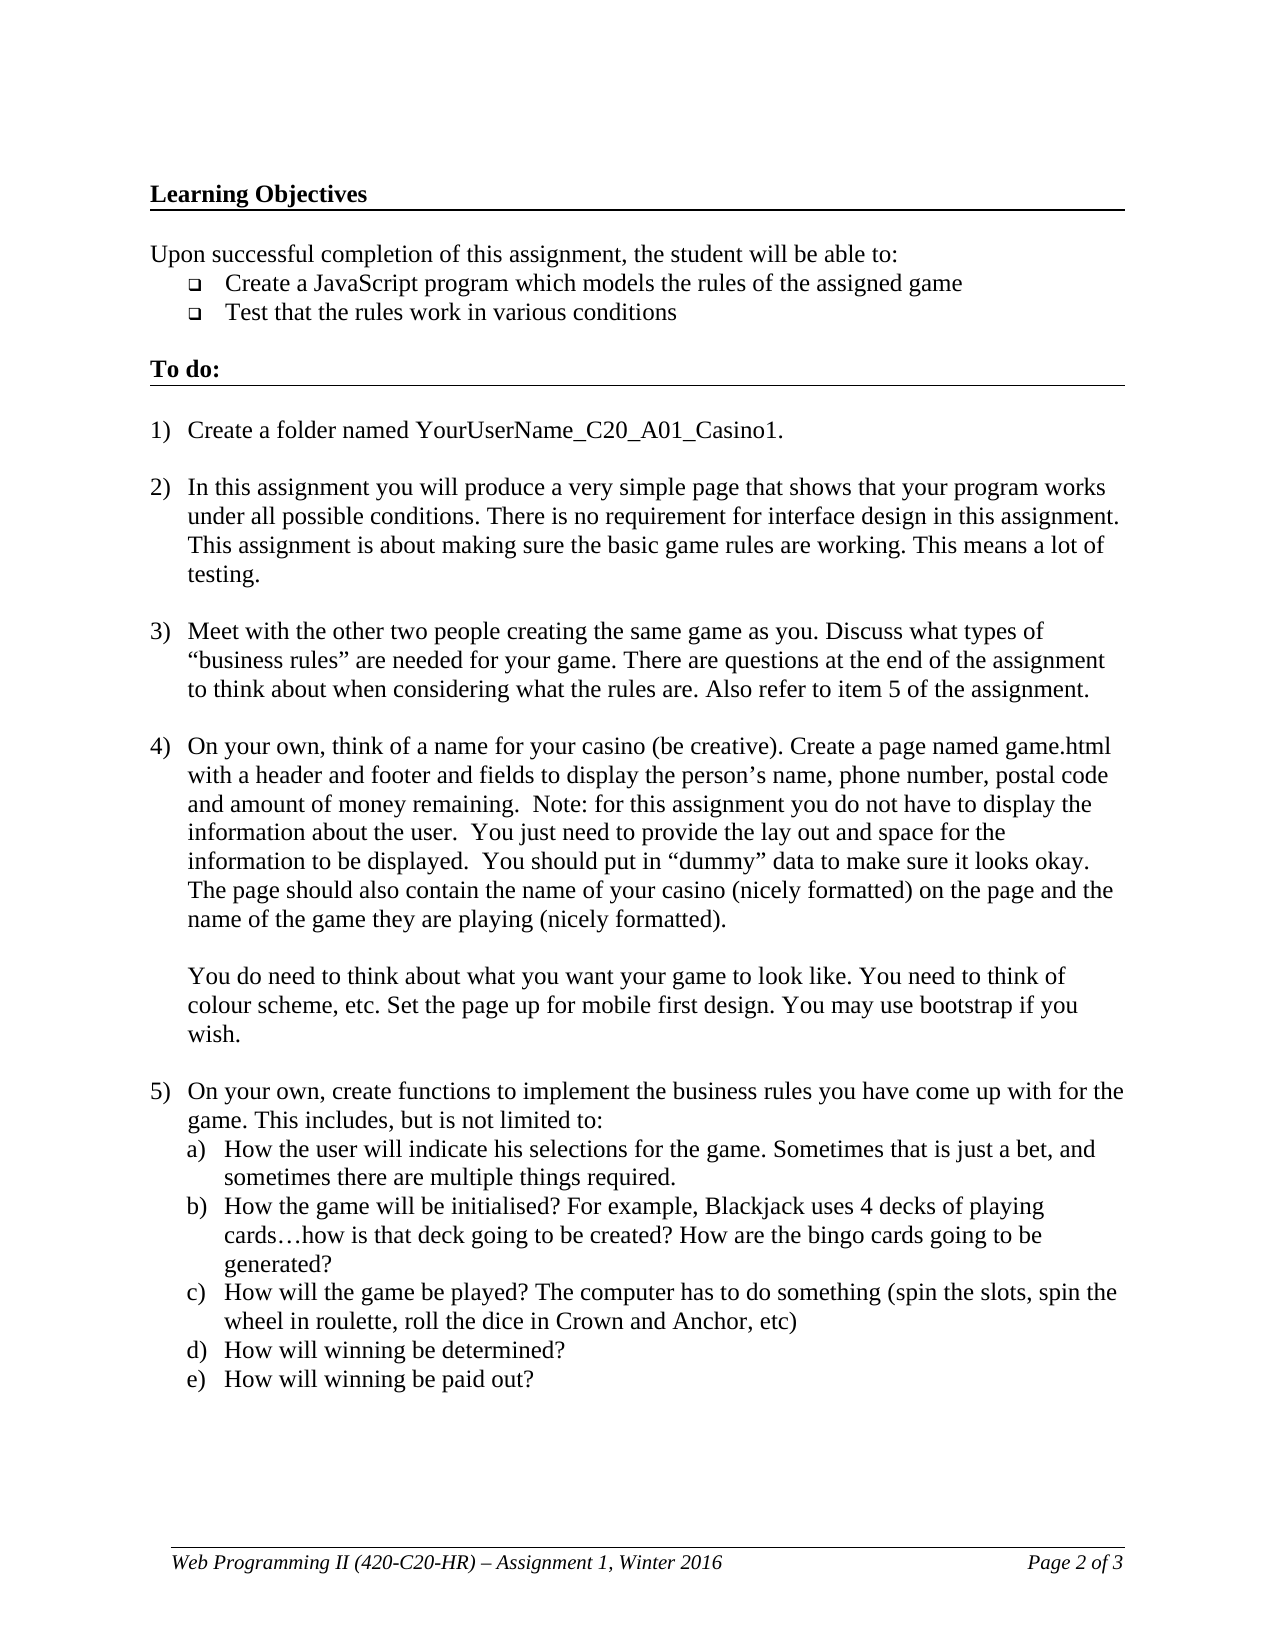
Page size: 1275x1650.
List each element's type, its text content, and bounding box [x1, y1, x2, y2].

list How the user will indicate his selections for the game. Sometimes that is just a bet, and sometimes there are multiple things required. [186, 1134, 1125, 1191]
list How the game will be initialised? For example, Blackjack uses 4 decks of playing cards…how is that deck going to be created? How are the bingo cards going to be generated? [186, 1191, 1125, 1277]
text You do need to think about what you want your game to look like. You need to think of colour scheme, etc. Set the page up for mobile first design. You may use bootstrap if you wish. [187, 961, 1125, 1047]
list In this assignment you will produce a very simple page that shows that your program works under all possible conditions. There is no requirement for interface design in this assignment. This assignment is about making sure the basic game rules are working. This means a lot of testing. [150, 472, 1125, 587]
list Create a folder named YourUserName_C20_A01_Casino1. [150, 415, 1125, 444]
text To do: [150, 354, 1125, 385]
list Test that the rules work in various conditions [187, 297, 1125, 326]
text Upon successful completion of this assignment, the student will be able to: [150, 239, 1125, 268]
list Meet with the other two people creating the same game as you. Discuss what types of “business rules” are needed for your game. There are questions at the end of the assignment to think about when considering what the rules are. Also refer to item 5 of the assignment. [150, 616, 1125, 702]
list On your own, create functions to implement the business rules you have come up with for the game. This includes, but is not limited to: [150, 1076, 1125, 1134]
text Learning Objectives [150, 179, 1125, 209]
list How will winning be determined? [186, 1335, 1125, 1364]
list How will winning be paid out? [186, 1364, 1125, 1392]
list On your own, think of a name for your casino (be creative). Create a page named game.html with a header and footer and fields to display the person’s name, phone number, postal code and amount of money remaining. Note: for this assignment you do not have to display the information about the user. You just need to provide the lay out and space for the information to be displayed. You should put in “dummy” data to make sure it looks okay. The page should also contain the name of your casino (nicely formatted) on the page and the name of the game they are playing (nicely formatted). [150, 731, 1125, 932]
list How will the game be played? The computer has to do something (spin the slots, spin the wheel in roulette, roll the dice in Crown and Anchor, etc) [186, 1277, 1125, 1335]
list Create a JavaScript program which models the rules of the assigned game [187, 268, 1125, 297]
